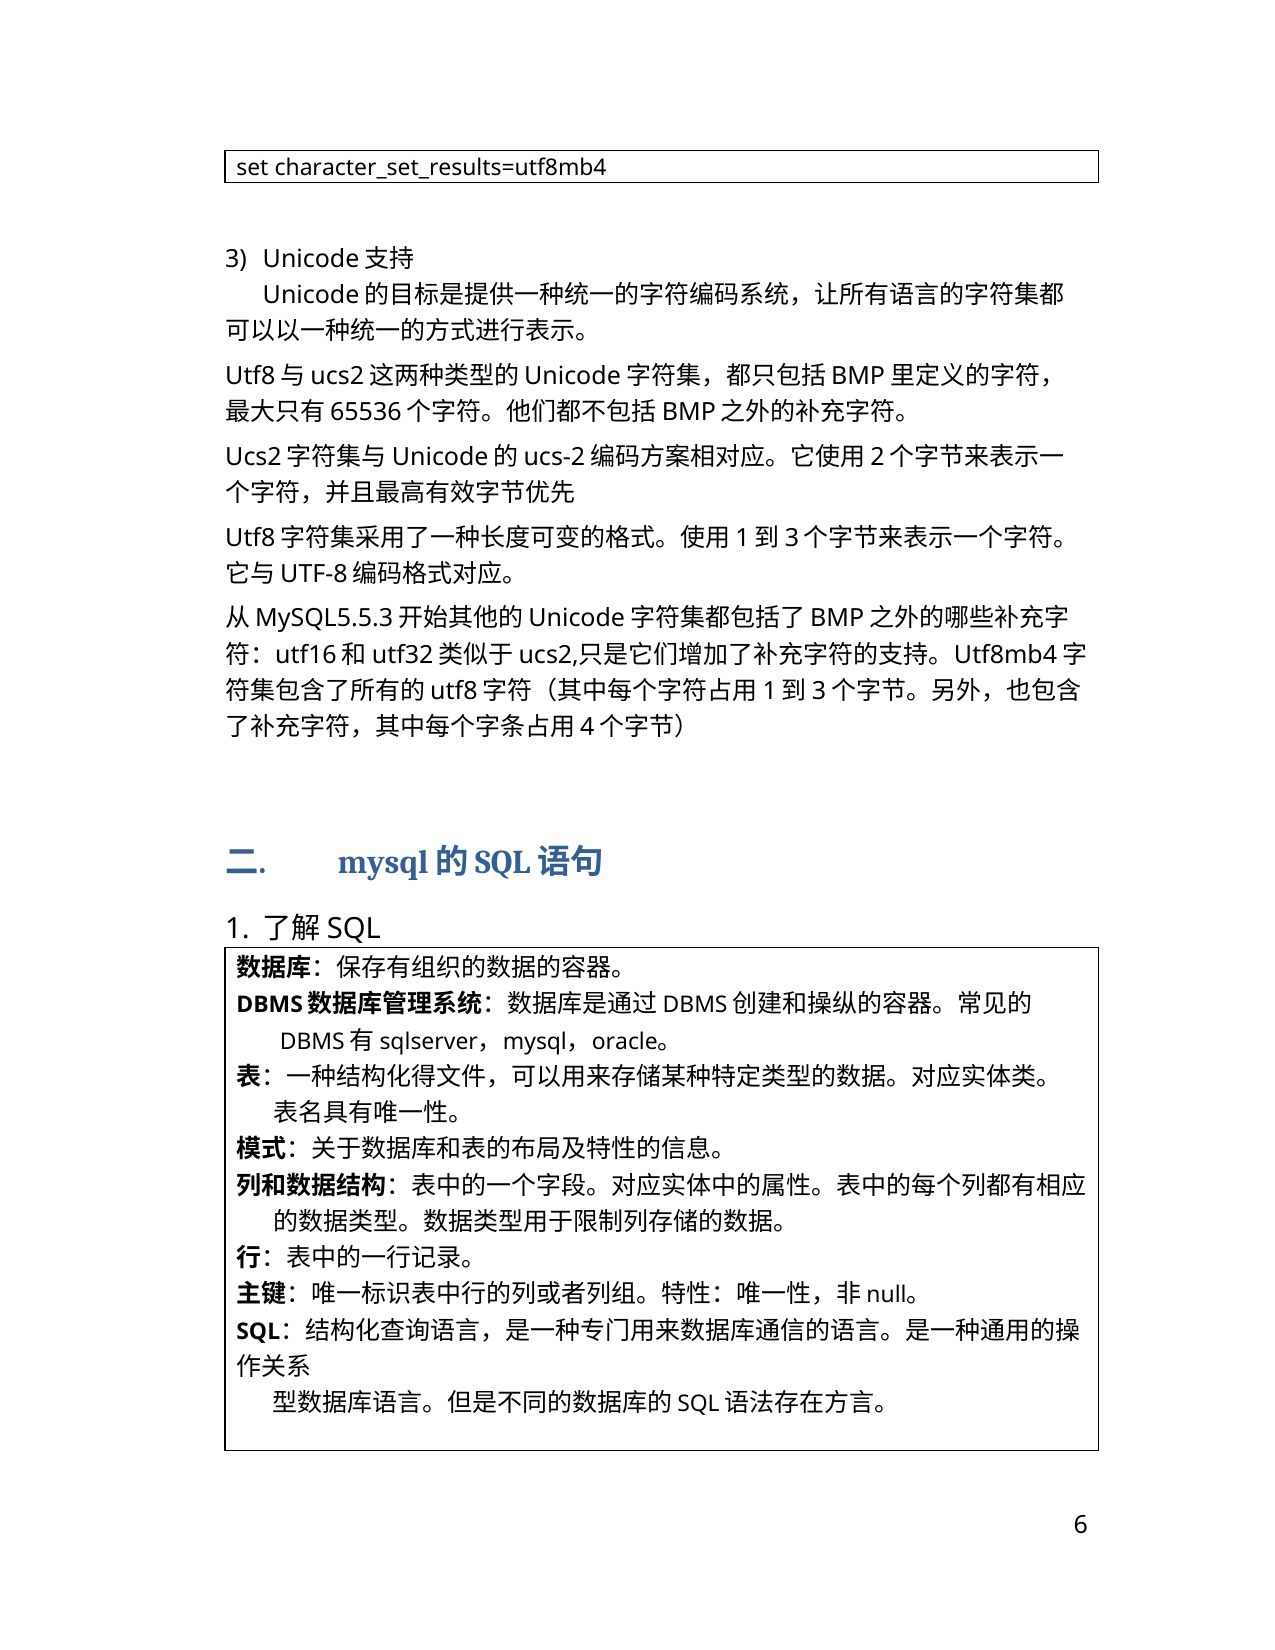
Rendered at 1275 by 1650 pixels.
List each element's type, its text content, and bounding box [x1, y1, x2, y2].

subtitle Unicode支持 [225, 238, 1087, 274]
subtitle mysql的SQL语句 [225, 835, 1087, 883]
text 从MySQL5.5.3开始其他的Unicode字符集都包括了BMP之外的哪些补充字符：utf16和utf32类似于ucs2,只是它们增加了补充字符的支持。Utf8mb4字符集包含了所有的utf8字符（其中每个字符占用1到3个字节。另外，也包含了补充字符，其中每个字条占用4个字节） [225, 598, 1087, 743]
text Unicode的目标是提供一种统一的字符编码系统，让所有语言的字符集都可以以一种统一的方式进行表示。 [225, 274, 1087, 347]
subtitle 了解SQL [225, 904, 1087, 947]
table_header 数据库：保存有组织的数据的容器。 DBMS数据库管理系统：数据库是通过DBMS创建和操纵的容器。常见的 DBMS有sqlserver，mysql，oracle。 表：一种结构化得文件，可以用来存储某种特定类型的数据。对应实体类。 表名具有唯一性。 模式：关于数据库和表的布局及特性的信息。 列和数据结构：表中的一个字段。对应实体中的属性。表中的每个列都有相应 的数据类型。数据类型用于限制列存储的数据。 行：表中的一行记录。 主键：唯一标识表中行的列或者列组。特性：唯一性，非null。 SQL：结构化查询语言，是一种专门用来数据库通信的语言。是一种通用的操作关系 型数据库语言。但是不同的数据库的SQL语法存在方言。 [226, 948, 1098, 1450]
text Utf8字符集采用了一种长度可变的格式。使用1到3个字节来表示一个字符。它与UTF-8编码格式对应。 [225, 517, 1087, 589]
text Utf8与ucs2这两种类型的Unicode字符集，都只包括BMP里定义的字符，最大只有65536个字符。他们都不包括BMP之外的补充字符。 [225, 355, 1087, 428]
text Ucs2字符集与Unicode的ucs-2编码方案相对应。它使用2个字节来表示一个字符，并且最高有效字节优先 [225, 436, 1087, 509]
